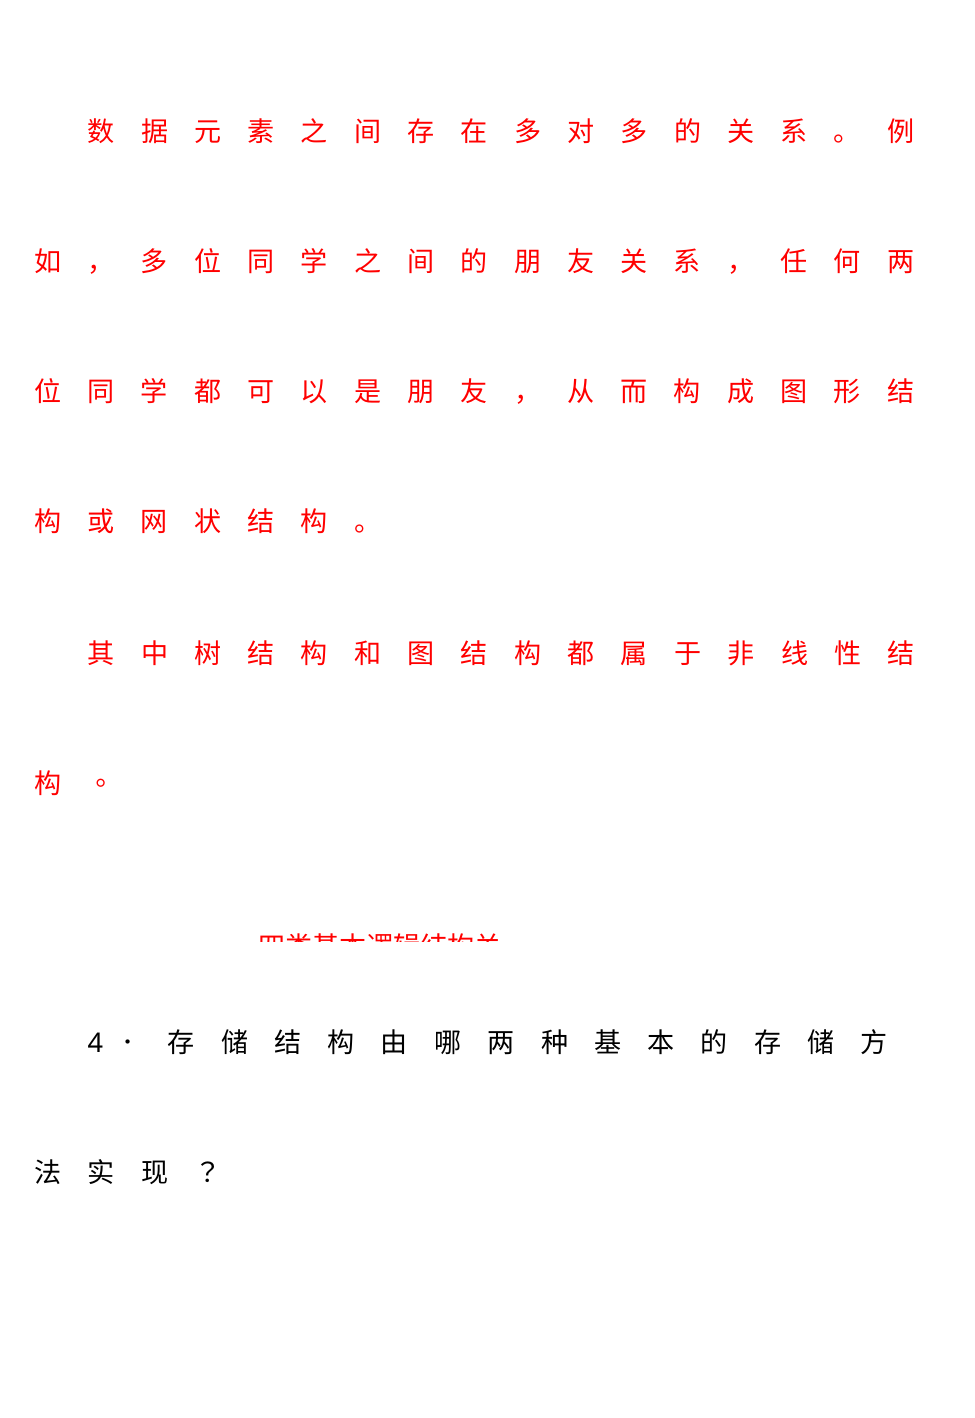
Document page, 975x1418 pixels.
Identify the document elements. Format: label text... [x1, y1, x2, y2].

text 4．存储结构由哪两种基本的存储方法实现？ [34, 1010, 941, 1270]
text 数据元素之间存在多对多的关系。例如，多位同学之间的朋友关系，任何两位同学都可以是朋友，从而构成图形结构或网状结构。 [34, 97, 941, 552]
text 其中树结构和图结构都属于非线性结构。 [34, 621, 941, 816]
